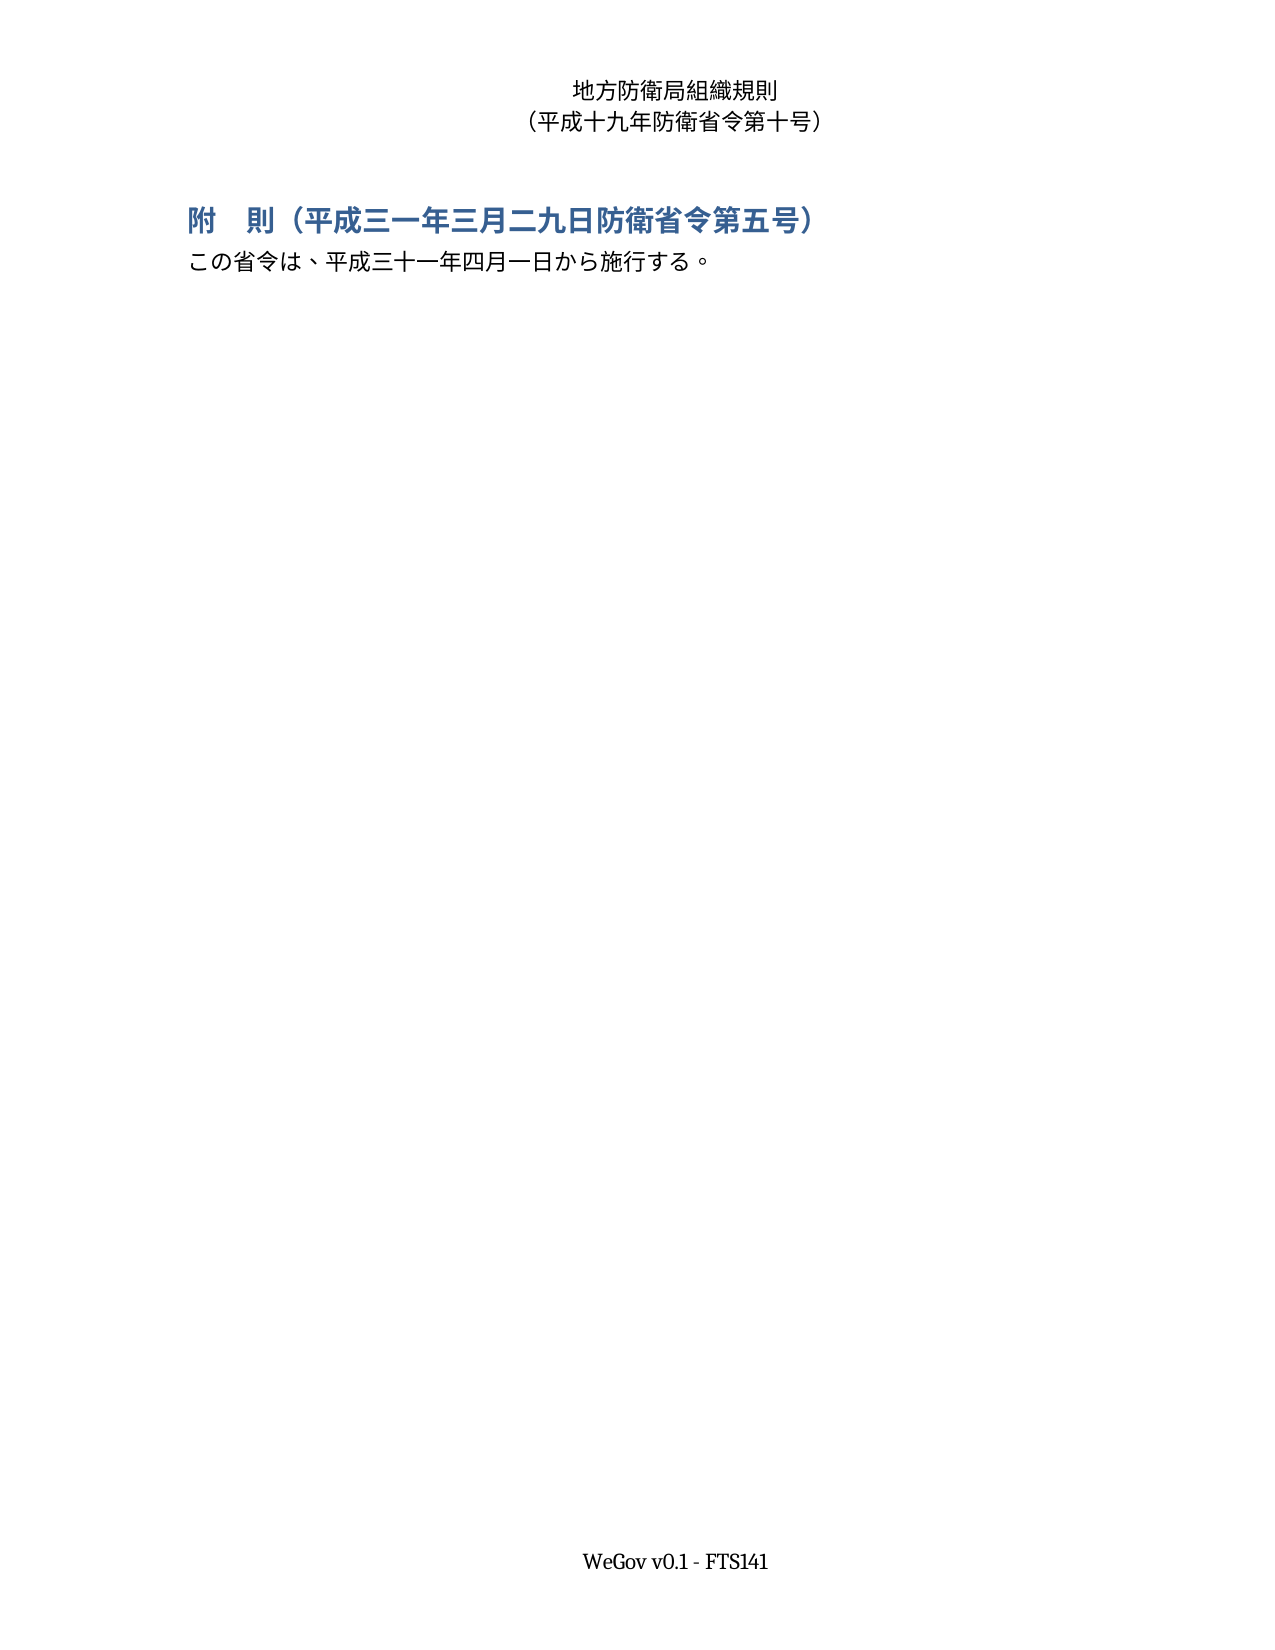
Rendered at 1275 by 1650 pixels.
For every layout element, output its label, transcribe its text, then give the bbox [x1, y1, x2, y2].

text この省令は、平成三十一年四月一日から施行する。 [187, 246, 1087, 277]
subtitle 附 則（平成三一年三月二九日防衛省令第五号） [187, 200, 1087, 240]
